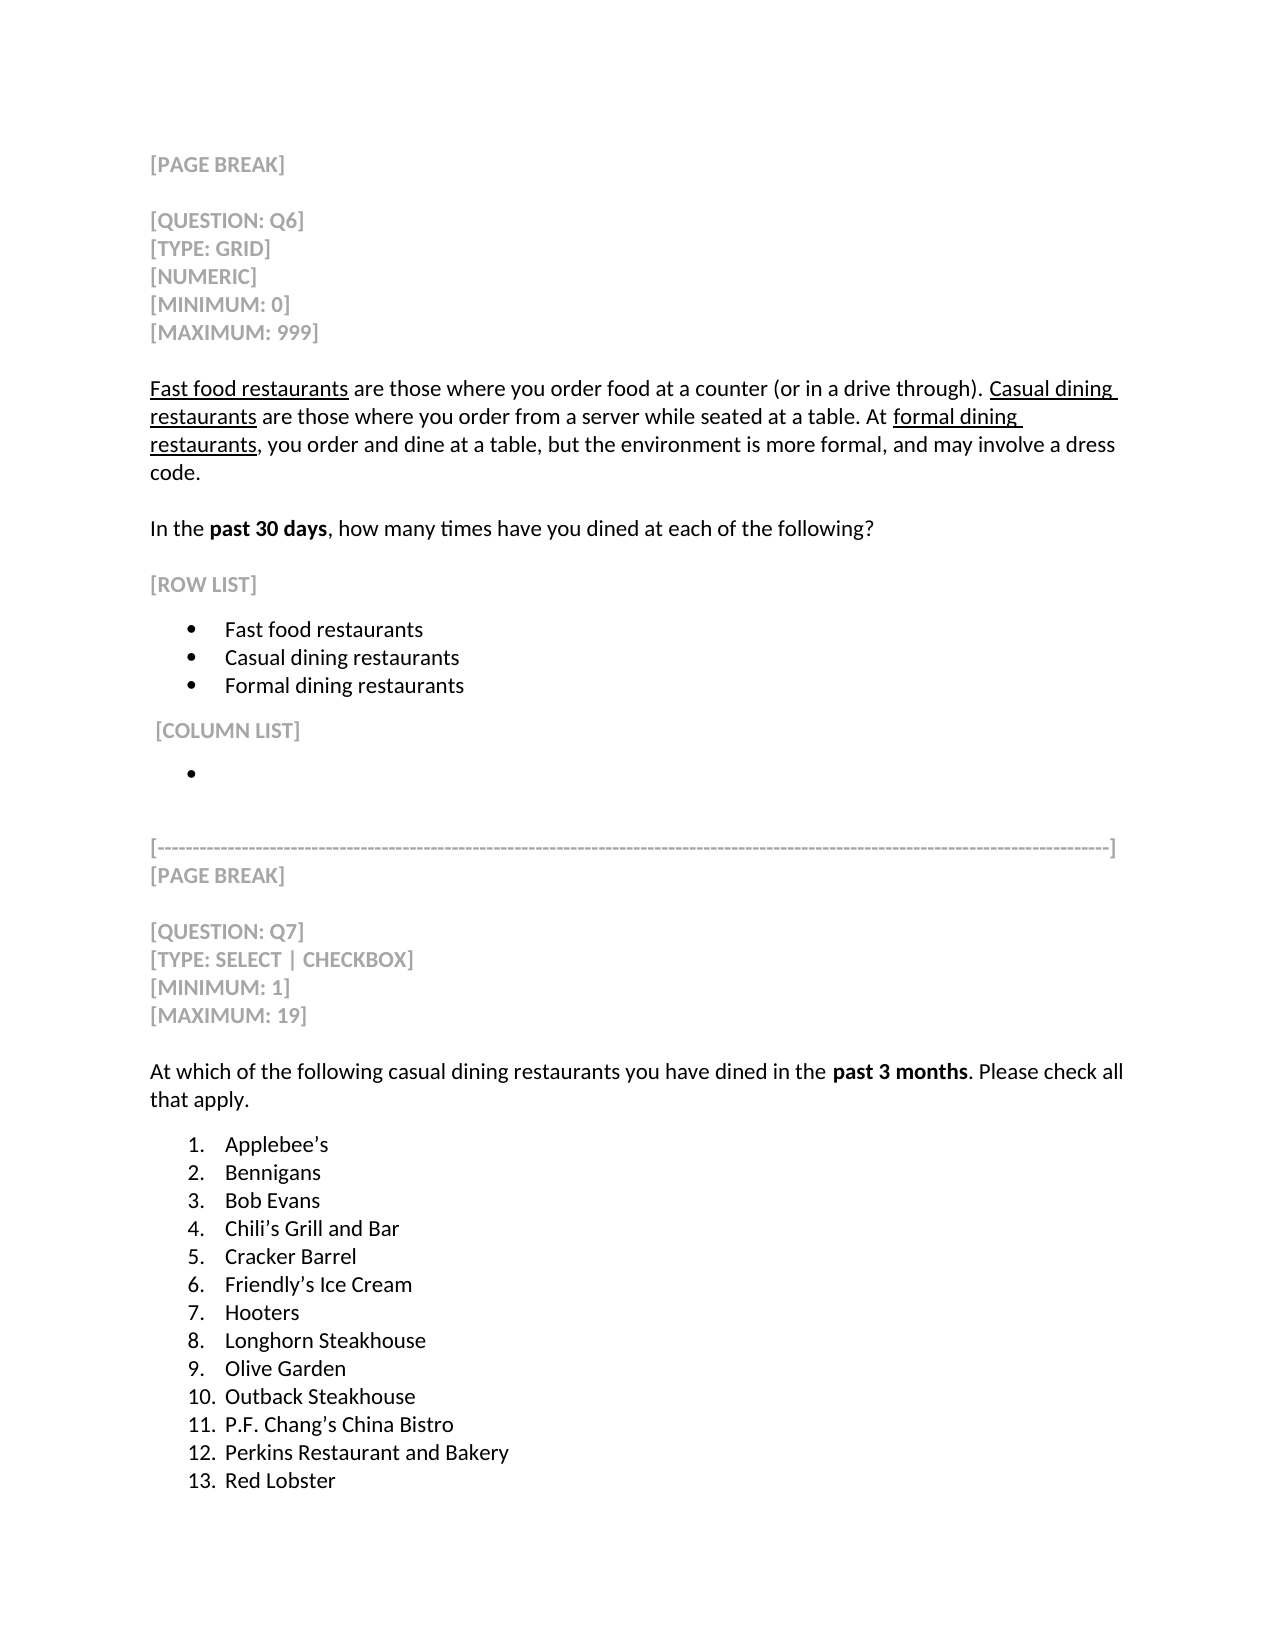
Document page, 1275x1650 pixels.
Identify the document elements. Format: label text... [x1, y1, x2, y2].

list Formal dining restaurants [187, 671, 1125, 699]
list Red Lobster [187, 1466, 1125, 1494]
text [COLUMN LIST] [150, 716, 1125, 744]
text [TYPE: GRID] [150, 234, 1125, 262]
text In the past 30 days, how many times have you dined at each of the following? [150, 514, 1125, 542]
list Casual dining restaurants [187, 643, 1125, 671]
text Fast food restaurants are those where you order food at a counter (or in a drive through). Casual dining restaurants are those where you order from a server while seated at a table. At formal dining restaurants, you order and dine at a table, but the environment is more formal, and may involve a dress code. [150, 374, 1125, 486]
list P.F. Chang’s China Bistro [187, 1410, 1125, 1438]
list Fast food restaurants [187, 615, 1125, 643]
list Bennigans [187, 1158, 1125, 1186]
list Friendly’s Ice Cream [187, 1270, 1125, 1298]
text [----------------------------------------------------------------------------------------------------------------------------------------] [150, 833, 1125, 861]
text [QUESTION: Q6] [150, 206, 1125, 234]
list Olive Garden [187, 1354, 1125, 1382]
list Cracker Barrel [187, 1242, 1125, 1270]
list Outback Steakhouse [187, 1382, 1125, 1410]
text [TYPE: SELECT | CHECKBOX] [150, 945, 1125, 973]
text [MINIMUM: 1] [150, 973, 1125, 1001]
text At which of the following casual dining restaurants you have dined in the past 3 months. Please check all that apply. [150, 1057, 1125, 1113]
list Longhorn Steakhouse [187, 1326, 1125, 1354]
list Chili’s Grill and Bar [187, 1214, 1125, 1242]
text [MAXIMUM: 999] [150, 318, 1125, 346]
list Hooters [187, 1298, 1125, 1326]
text [QUESTION: Q7] [150, 917, 1125, 945]
text [MAXIMUM: 19] [150, 1001, 1125, 1029]
text [PAGE BREAK] [150, 861, 1125, 889]
text [NUMERIC] [150, 262, 1125, 290]
text [MINIMUM: 0] [150, 290, 1125, 318]
list Applebee’s [187, 1130, 1125, 1158]
list Bob Evans [187, 1186, 1125, 1214]
list Perkins Restaurant and Bakery [187, 1438, 1125, 1466]
text [ROW LIST] [150, 570, 1125, 598]
text [PAGE BREAK] [150, 150, 1125, 178]
